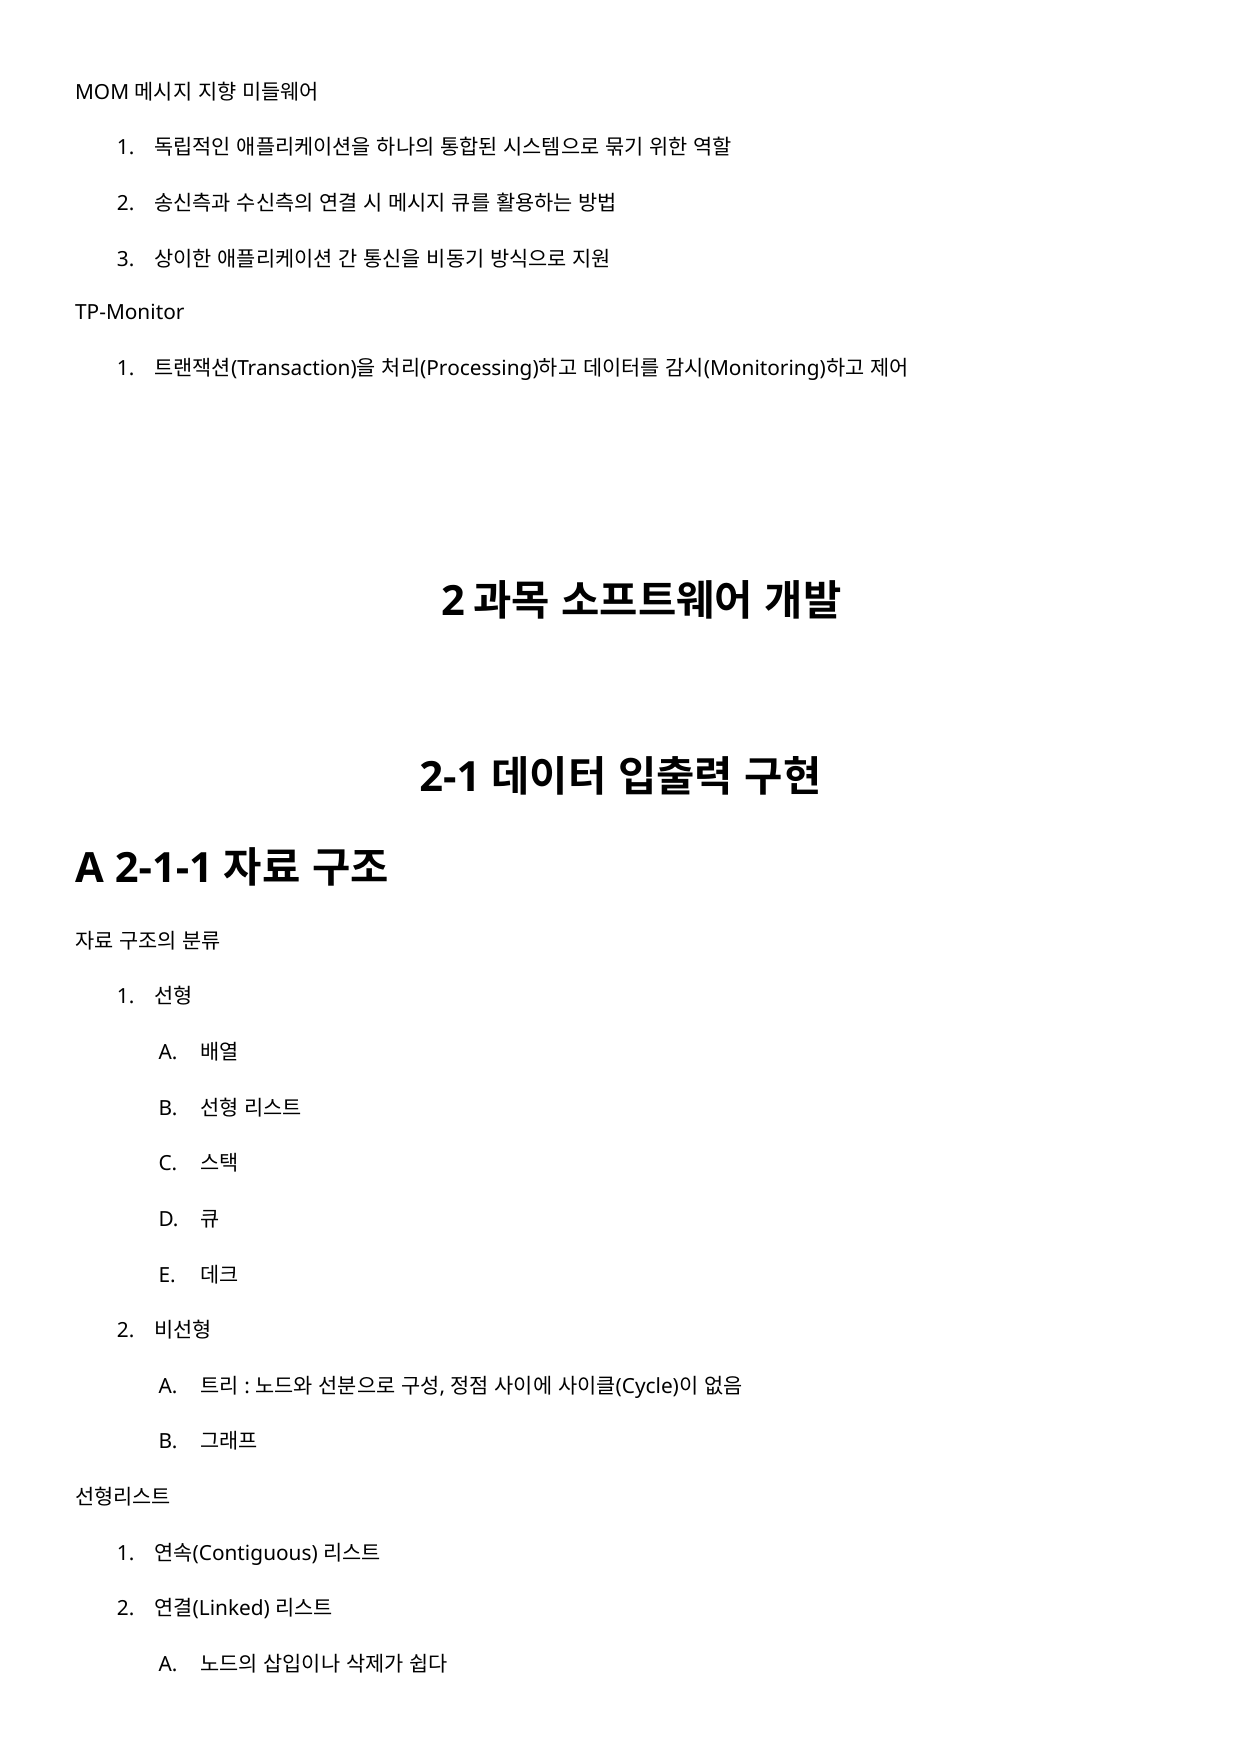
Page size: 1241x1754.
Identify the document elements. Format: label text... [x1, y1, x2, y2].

text 2-1 데이터 입출력 구현 [75, 743, 1165, 804]
list 노드의 삽입이나 삭제가 쉽다 [158, 1647, 1165, 1677]
list 연속(Contiguous) 리스트 [117, 1536, 1165, 1566]
text MOM 메시지 지향 미들웨어 [75, 75, 1165, 105]
text 2과목 소프트웨어 개발 [117, 567, 1165, 627]
list 상이한 애플리케이션 간 통신을 비동기 방식으로 지원 [117, 242, 1165, 272]
list 트리 : 노드와 선분으로 구성, 정점 사이에 사이클(Cycle)이 없음 [158, 1369, 1165, 1399]
list 송신측과 수신측의 연결 시 메시지 큐를 활용하는 방법 [117, 186, 1165, 217]
list 데크 [158, 1258, 1165, 1288]
list 트랜잭션(Transaction)을 처리(Processing)하고 데이터를 감시(Monitoring)하고 제어 [117, 351, 1165, 381]
list 배열 [158, 1035, 1165, 1066]
list 비선형 [117, 1313, 1165, 1344]
list 연결(Linked) 리스트 [117, 1591, 1165, 1622]
list 그래프 [158, 1425, 1165, 1455]
list 스택 [158, 1147, 1165, 1177]
text 자료 구조의 분류 [75, 924, 1165, 954]
list 독립적인 애플리케이션을 하나의 통합된 시스템으로 묶기 위한 역할 [117, 131, 1165, 161]
text A 2-1-1 자료 구조 [75, 834, 1165, 894]
list 큐 [158, 1202, 1165, 1232]
text TP-Monitor [75, 297, 1165, 326]
list 선형 [117, 980, 1165, 1010]
list 선형 리스트 [158, 1091, 1165, 1121]
text 선형리스트 [75, 1480, 1165, 1511]
